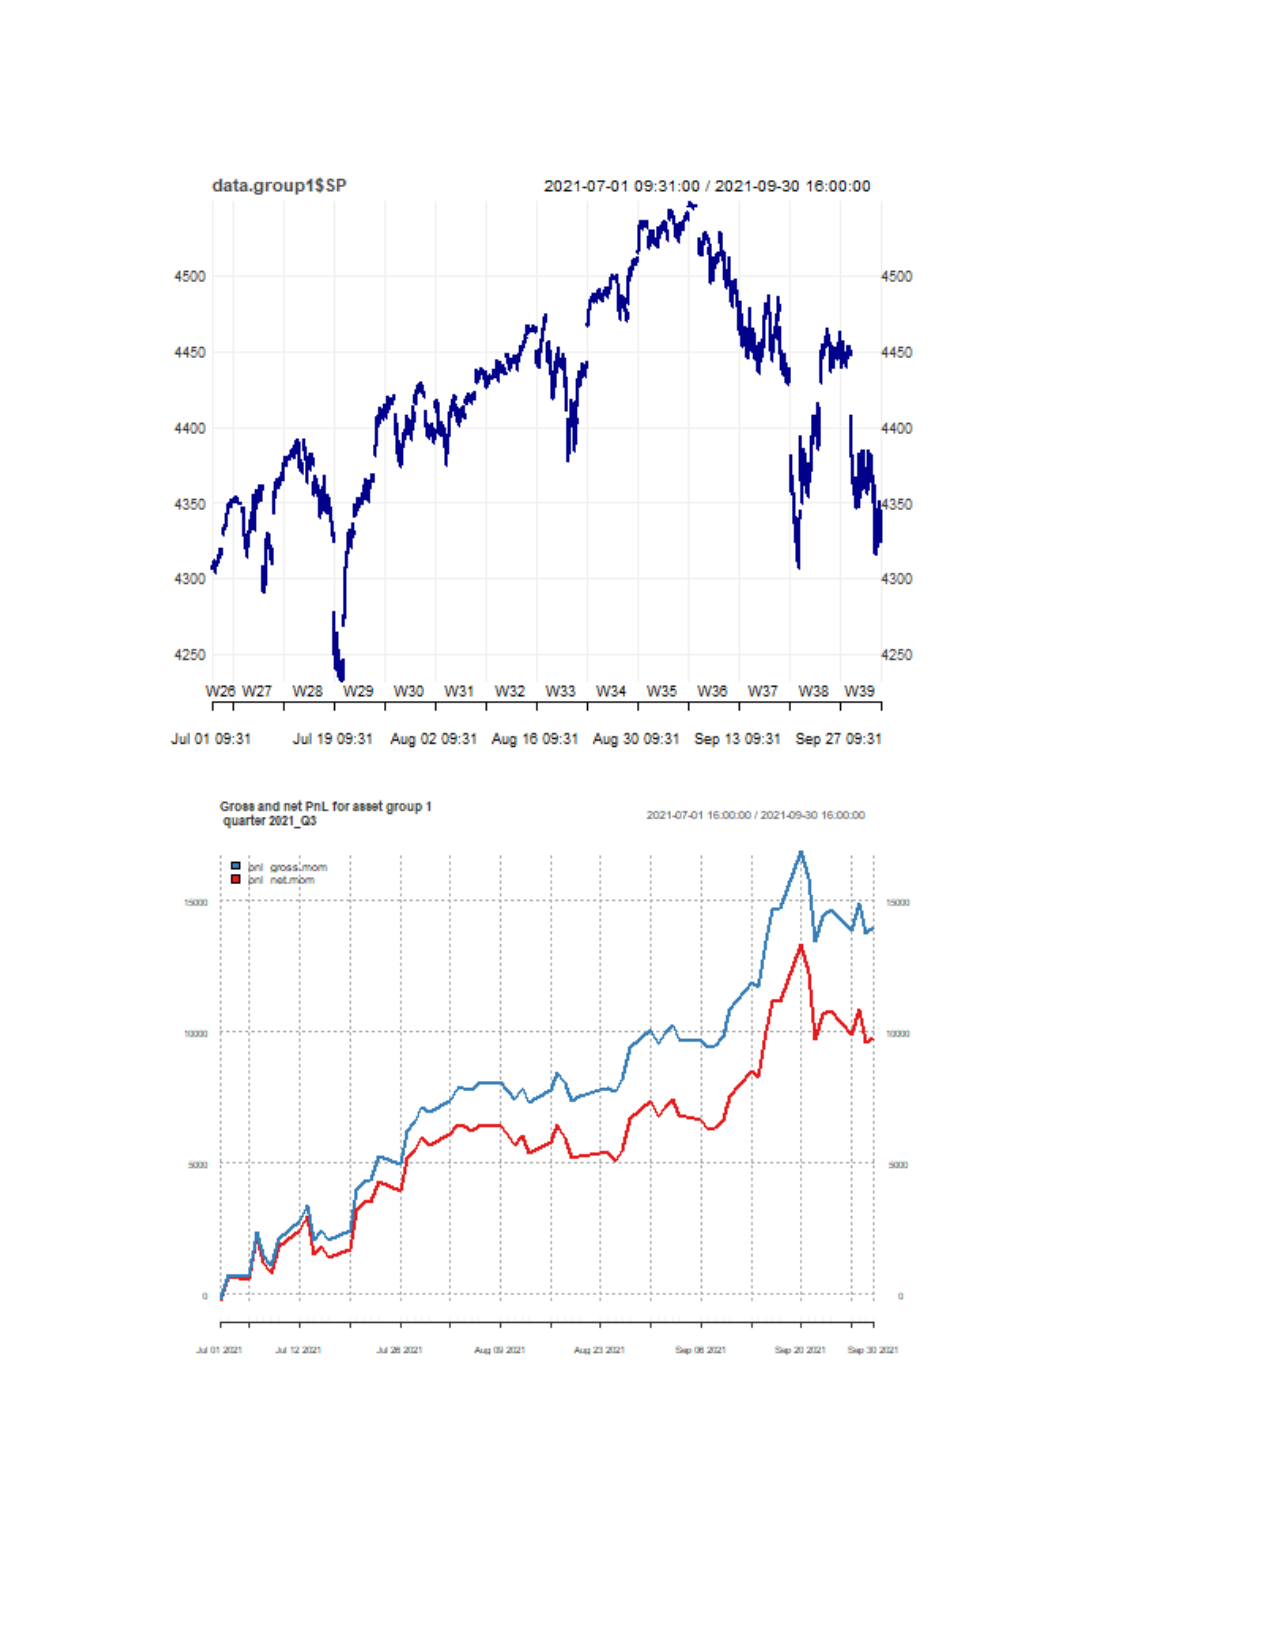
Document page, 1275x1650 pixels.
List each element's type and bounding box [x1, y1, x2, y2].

picture [168, 150, 927, 1363]
